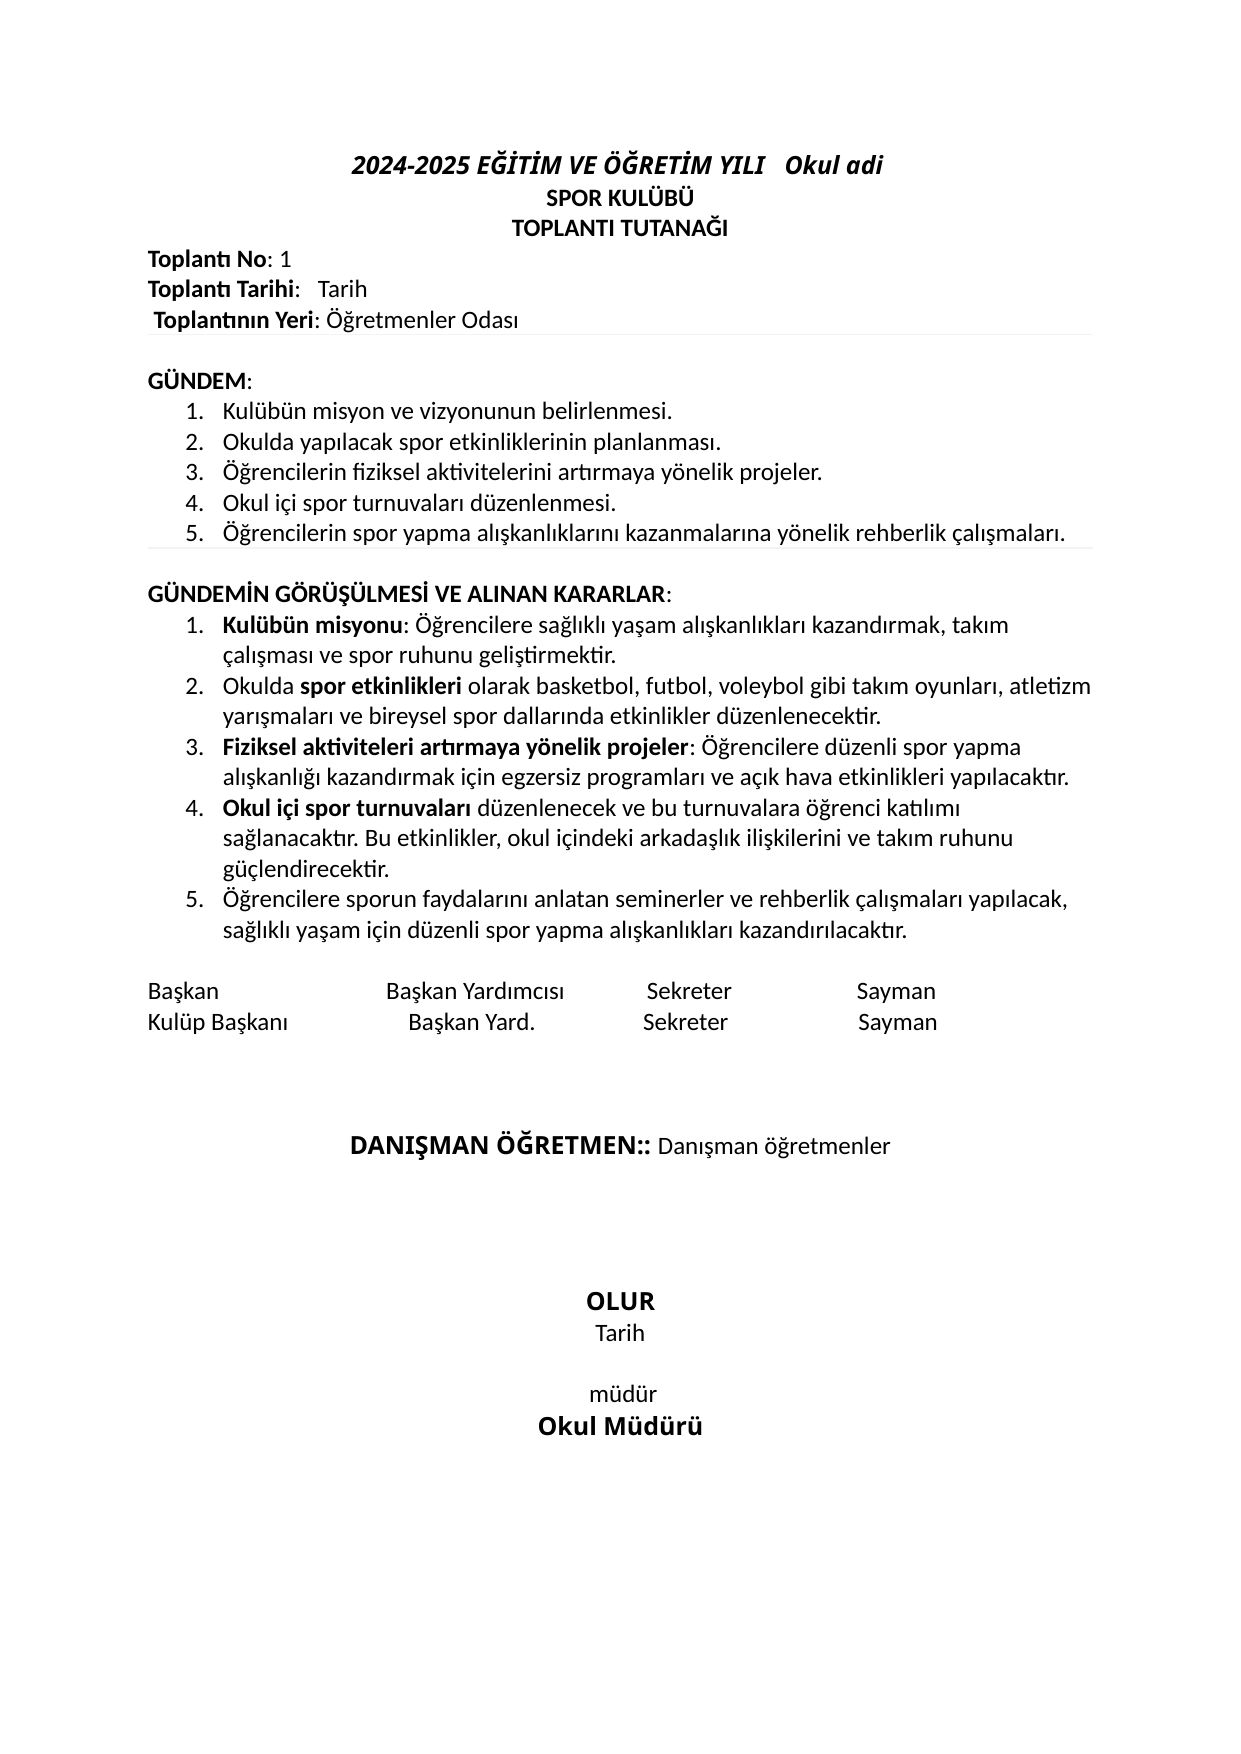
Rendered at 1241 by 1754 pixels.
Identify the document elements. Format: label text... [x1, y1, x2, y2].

list Öğrencilere sporun faydalarını anlatan seminerler ve rehberlik çalışmaları yapılacak, sağlıklı yaşam için düzenli spor yapma alışkanlıkları kazandırılacaktır. [185, 884, 1093, 945]
text Kulüp Başkanı Başkan Yard. Sekreter Sayman [148, 1006, 1093, 1036]
list Kulübün misyonu: Öğrencilere sağlıklı yaşam alışkanlıkları kazandırmak, takım çalışması ve spor ruhunu geliştirmektir. [185, 609, 1093, 670]
list Okulda spor etkinlikleri olarak basketbol, futbol, voleybol gibi takım oyunları, atletizm yarışmaları ve bireysel spor dallarında etkinlikler düzenlenecektir. [185, 670, 1093, 731]
list Öğrencilerin fiziksel aktivitelerini artırmaya yönelik projeler. [185, 456, 1093, 487]
list Okul içi spor turnuvaları düzenlenecek ve bu turnuvalara öğrenci katılımı sağlanacaktır. Bu etkinlikler, okul içindeki arkadaşlık ilişkilerini ve takım ruhunu güçlendirecektir. [185, 792, 1093, 884]
text GÜNDEM: [148, 365, 1093, 395]
text Okul Müdürü [148, 1409, 1093, 1443]
text 2024-2025 EĞİTİM VE ÖĞRETİM YILI SPOR KULÜBÜ TOPLANTI TUTANAĞI [148, 148, 1093, 243]
text OLUR [148, 1283, 1093, 1317]
text Toplantı No: 1 Toplantı Tarihi: Toplantının Yeri: Öğretmenler Odası [148, 243, 1093, 334]
list Okulda yapılacak spor etkinliklerinin planlanması. [185, 426, 1093, 456]
list Fiziksel aktiviteleri artırmaya yönelik projeler: Öğrencilere düzenli spor yapma alışkanlığı kazandırmak için egzersiz programları ve açık hava etkinlikleri yapılacaktır. [185, 731, 1093, 792]
list Kulübün misyon ve vizyonunun belirlenmesi. [185, 395, 1093, 426]
list Öğrencilerin spor yapma alışkanlıklarını kazanmalarına yönelik rehberlik çalışmaları. [185, 517, 1093, 547]
text GÜNDEMİN GÖRÜŞÜLMESİ VE ALINAN KARARLAR: [148, 578, 1093, 609]
list Okul içi spor turnuvaları düzenlenmesi. [185, 487, 1093, 517]
text DANIŞMAN ÖĞRETMEN:: [148, 1128, 1093, 1162]
